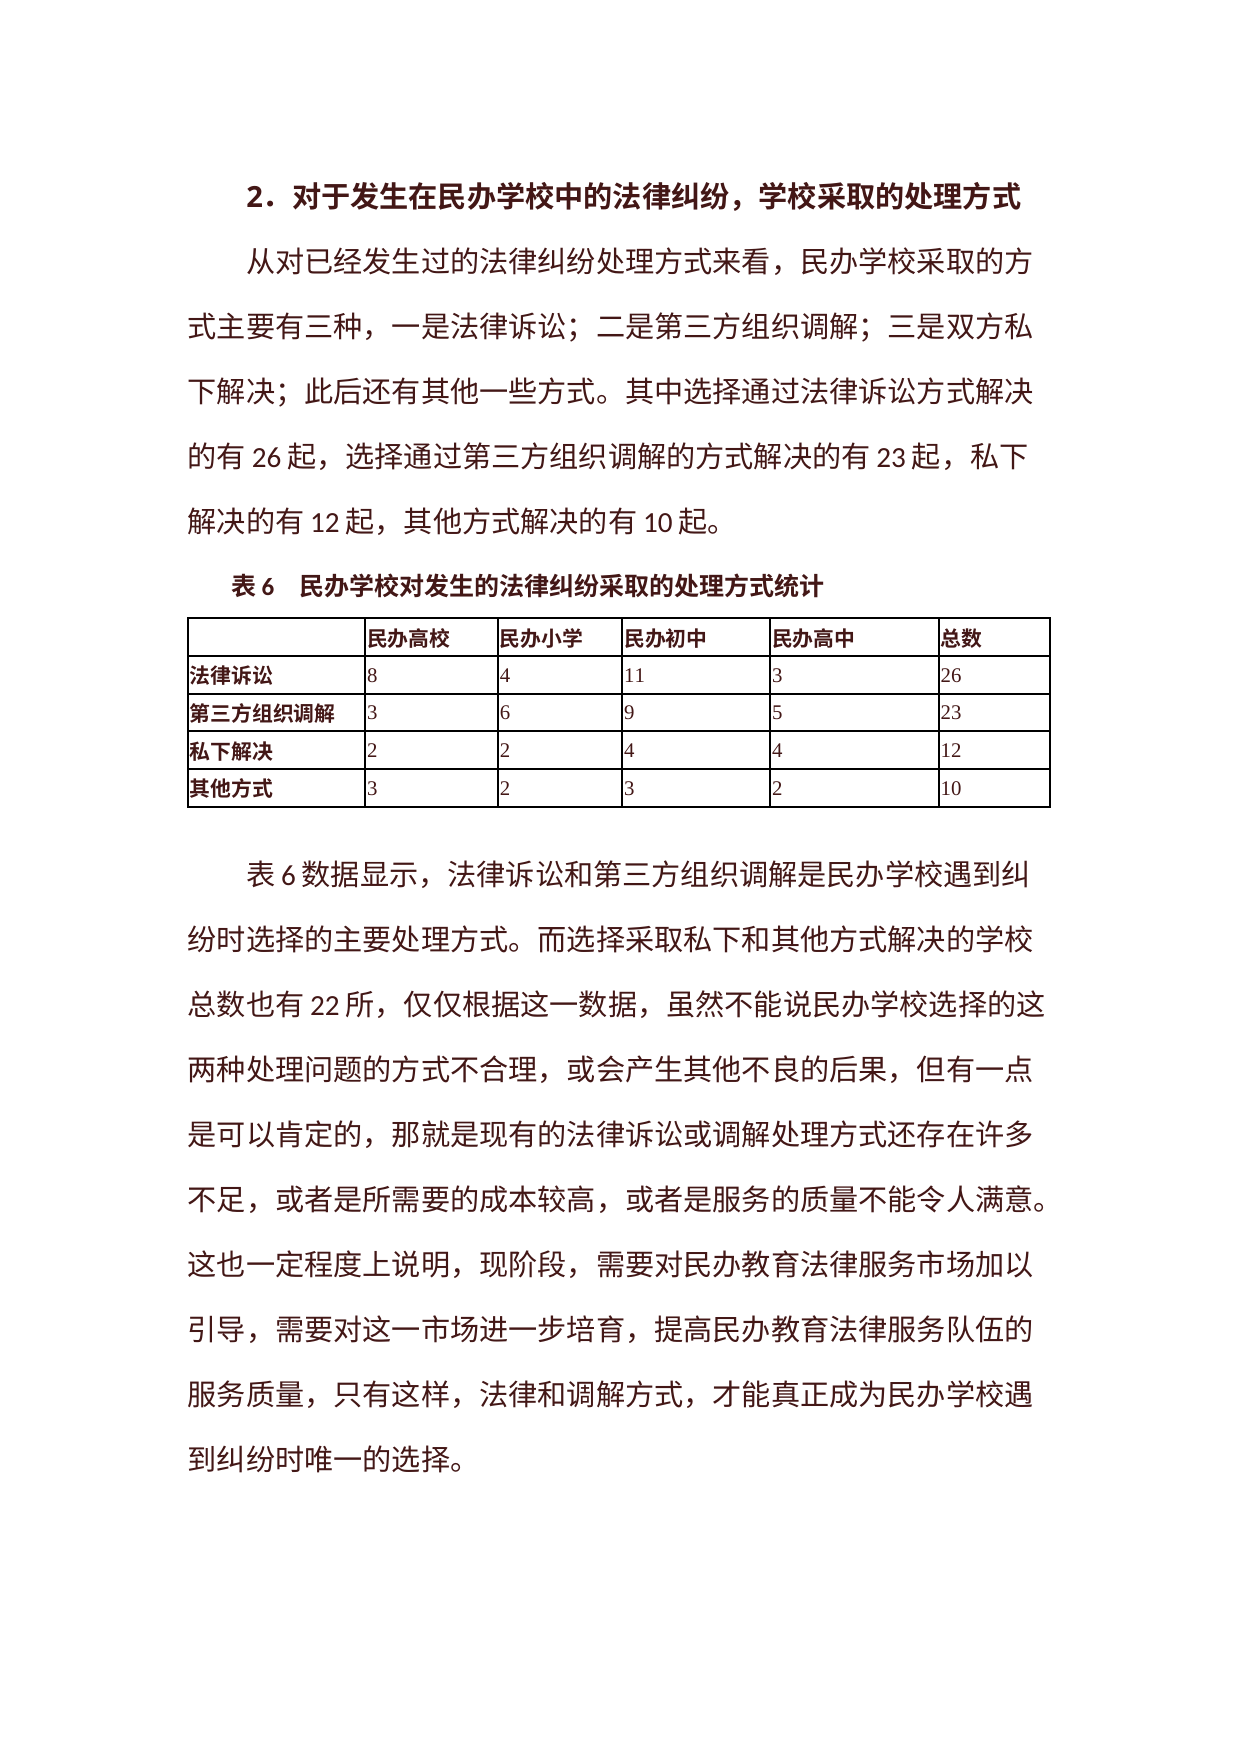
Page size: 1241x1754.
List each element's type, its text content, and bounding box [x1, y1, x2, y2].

table_cell 12 [940, 732, 1049, 768]
table_cell 3 [366, 770, 497, 806]
table_header 总数 [940, 619, 1049, 655]
table_header [189, 619, 364, 655]
table_header 民办高校 [366, 619, 497, 655]
table_cell 11 [623, 657, 769, 692]
table_cell 3 [623, 770, 769, 806]
table_cell 2 [499, 770, 621, 806]
text 2．对于发生在民办学校中的法律纠纷，学校采取的处理方式 [187, 162, 1053, 227]
table_cell 私下解决 [189, 732, 364, 768]
table_cell 3 [771, 657, 938, 692]
table_header 民办高中 [771, 619, 938, 655]
table_cell 10 [940, 770, 1049, 806]
table_cell 4 [771, 732, 938, 768]
table_cell 26 [940, 657, 1049, 692]
table_cell 4 [623, 732, 769, 768]
table_cell 第三方组织调解 [189, 695, 364, 730]
table_cell 6 [499, 695, 621, 730]
table_cell 23 [940, 695, 1049, 730]
table_cell 3 [366, 695, 497, 730]
text 从对已经发生过的法律纠纷处理方式来看，民办学校采取的方式主要有三种，一是法律诉讼；二是第三方组织调解；三是双方私下解决；此后还有其他一些方式。其中选择通过法律诉讼方式解决的有26起，选择通过第三方组织调解的方式解决的有23起，私下解决的有12起，其他方式解决的有10起。 [187, 227, 1053, 552]
table_header 民办初中 [623, 619, 769, 655]
table_cell 2 [771, 770, 938, 806]
text 表6 民办学校对发生的法律纠纷采取的处理方式统计 [187, 552, 1053, 617]
table_cell 4 [499, 657, 621, 692]
table_cell 2 [499, 732, 621, 768]
table_header 民办小学 [499, 619, 621, 655]
table_cell 9 [623, 695, 769, 730]
table_cell 8 [366, 657, 497, 692]
table_cell 5 [771, 695, 938, 730]
table_cell 2 [366, 732, 497, 768]
table_cell 其他方式 [189, 770, 364, 806]
table_cell 法律诉讼 [189, 657, 364, 692]
text 表6数据显示，法律诉讼和第三方组织调解是民办学校遇到纠纷时选择的主要处理方式。而选择采取私下和其他方式解决的学校总数也有22所，仅仅根据这一数据，虽然不能说民办学校选择的这两种处理问题的方式不合理，或会产生其他不良的后果，但有一点是可以肯定的，那就是现有的法律诉讼或调解处理方式还存在许多不足，或者是所需要的成本较高，或者是服务的质量不能令人满意。这也一定程度上说明，现阶段，需要对民办教育法律服务市场加以引导，需要对这一市场进一步培育，提高民办教育法律服务队伍的服务质量，只有这样，法律和调解方式，才能真正成为民办学校遇到纠纷时唯一的选择。 [187, 840, 1053, 1490]
